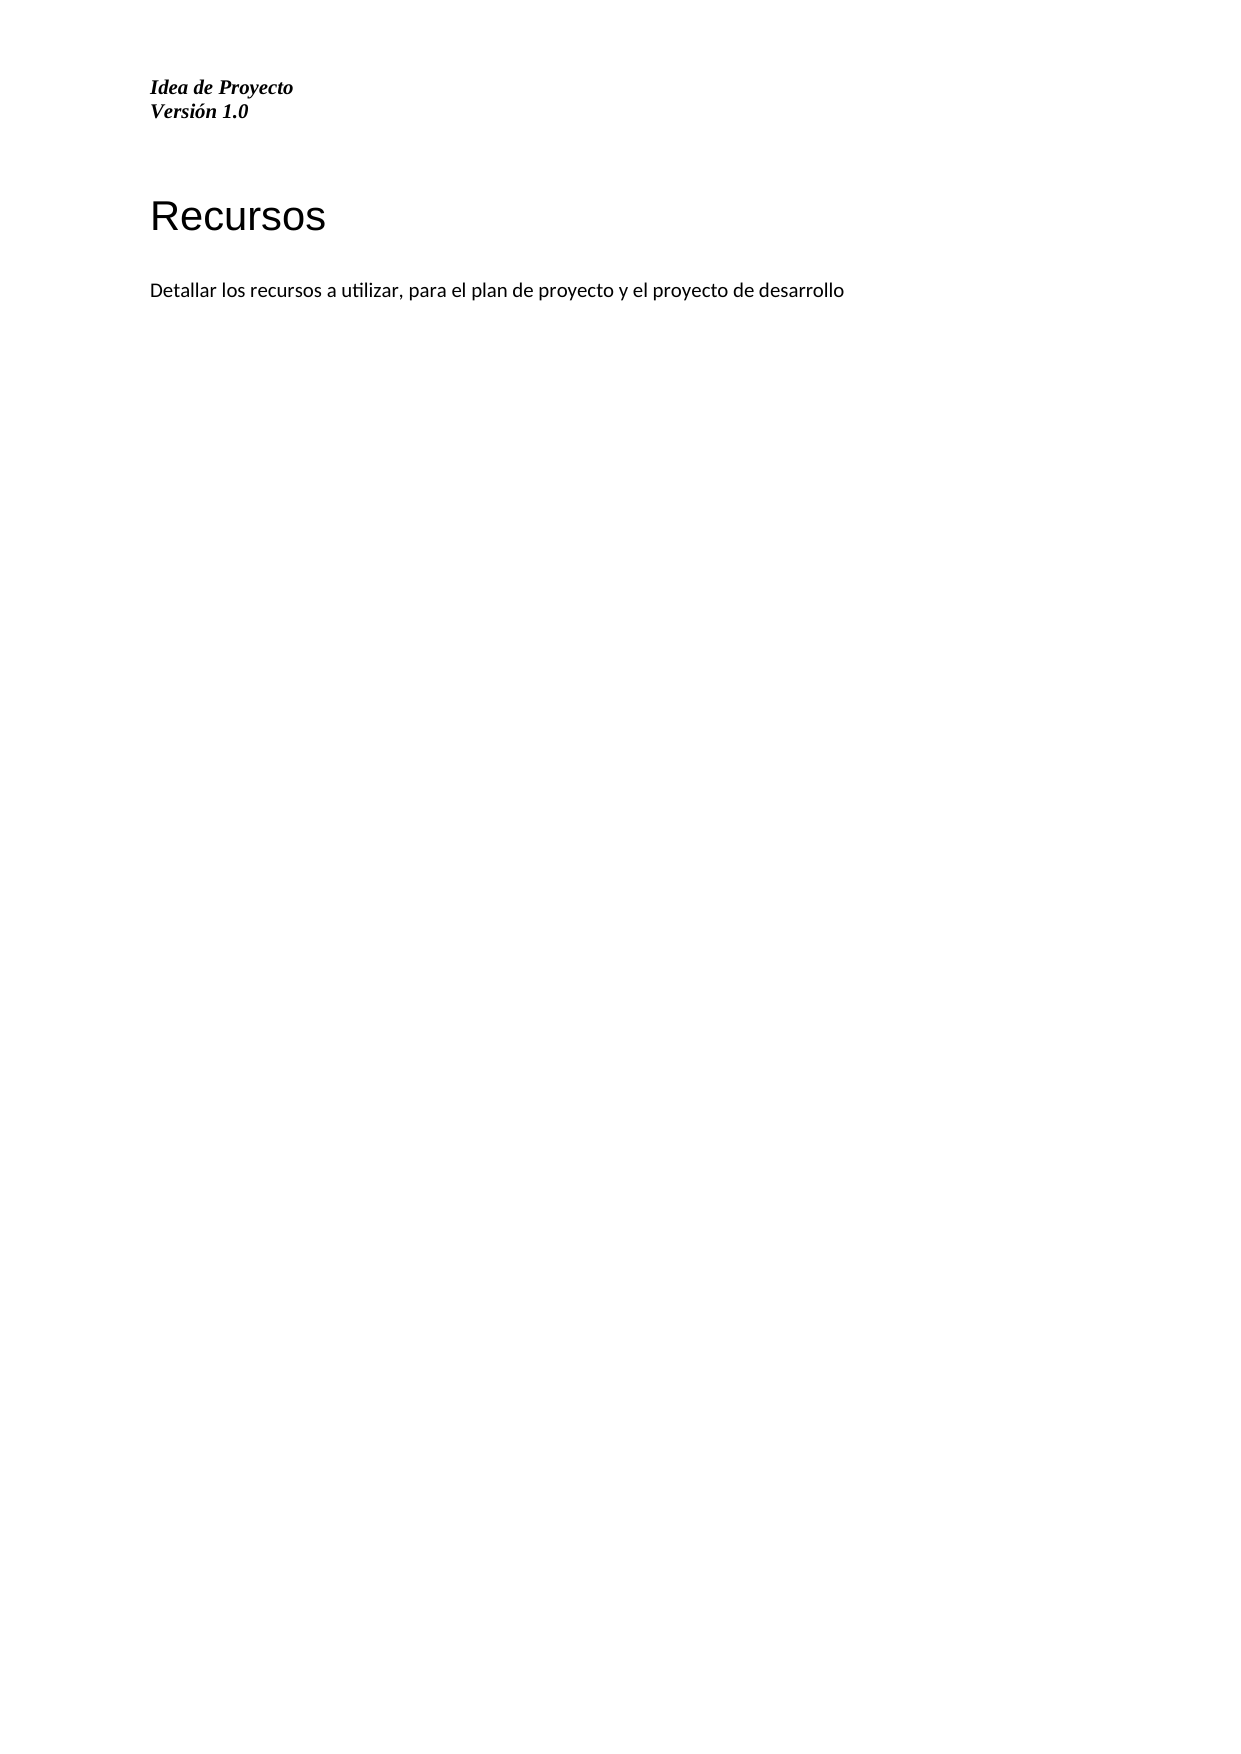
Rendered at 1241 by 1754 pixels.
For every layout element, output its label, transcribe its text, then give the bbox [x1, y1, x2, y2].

text Detallar los recursos a utilizar, para el plan de proyecto y el proyecto de desarrollo [150, 277, 1090, 303]
subtitle Recursos [150, 192, 1090, 239]
